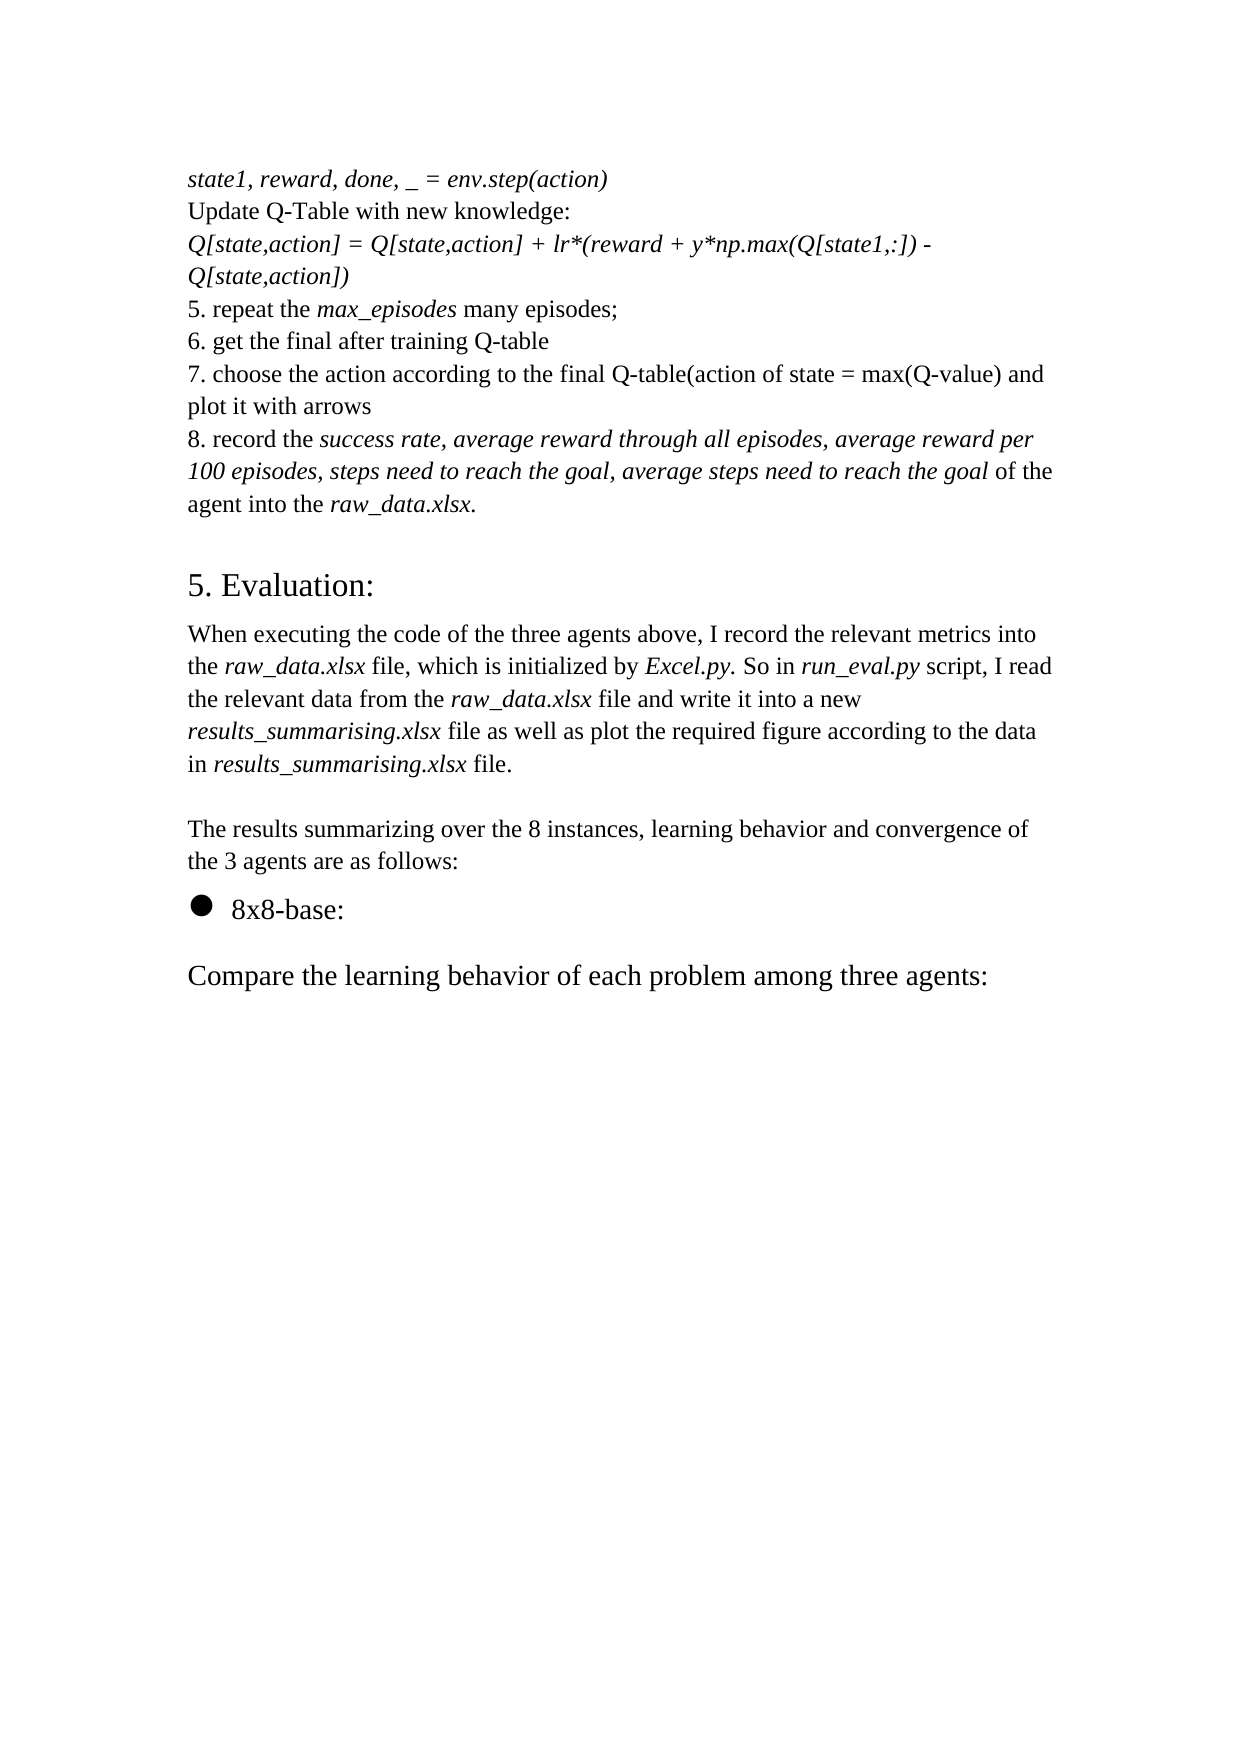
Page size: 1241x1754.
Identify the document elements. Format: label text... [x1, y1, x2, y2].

text 5. Evaluation: [187, 552, 1053, 617]
text Compare the learning behavior of each problem among three agents: [187, 942, 1053, 1007]
text 6. get the final after training Q-table [187, 324, 1053, 357]
list 8x8-base: [187, 877, 1053, 942]
text The results summarizing over the 8 instances, learning behavior and convergence of the 3 agents are as follows: [187, 812, 1053, 877]
text 7. choose the action according to the final Q-table(action of state = max(Q-value) and plot it with arrows [187, 357, 1053, 422]
text Update Q-Table with new knowledge: [187, 194, 1053, 227]
text When executing the code of the three agents above, I record the relevant metrics into the raw_data.xlsx file, which is initialized by Excel.py. So in run_eval.py script, I read the relevant data from the raw_data.xlsx file and write it into a new results_summarising.xlsx file as well as plot the required figure according to the data in results_summarising.xlsx file. [187, 617, 1053, 779]
text Q[state,action] = Q[state,action] + lr*(reward + y*np.max(Q[state1,:]) -Q[state,action]) [187, 227, 1053, 292]
text 5. repeat the max_episodes many episodes; [187, 292, 1053, 324]
text state1, reward, done, _ = env.step(action) [187, 162, 1053, 194]
text 8. record the success rate, average reward through all episodes, average reward per 100 episodes, steps need to reach the goal, average steps need to reach the goal of the agent into the raw_data.xlsx. [187, 422, 1053, 519]
